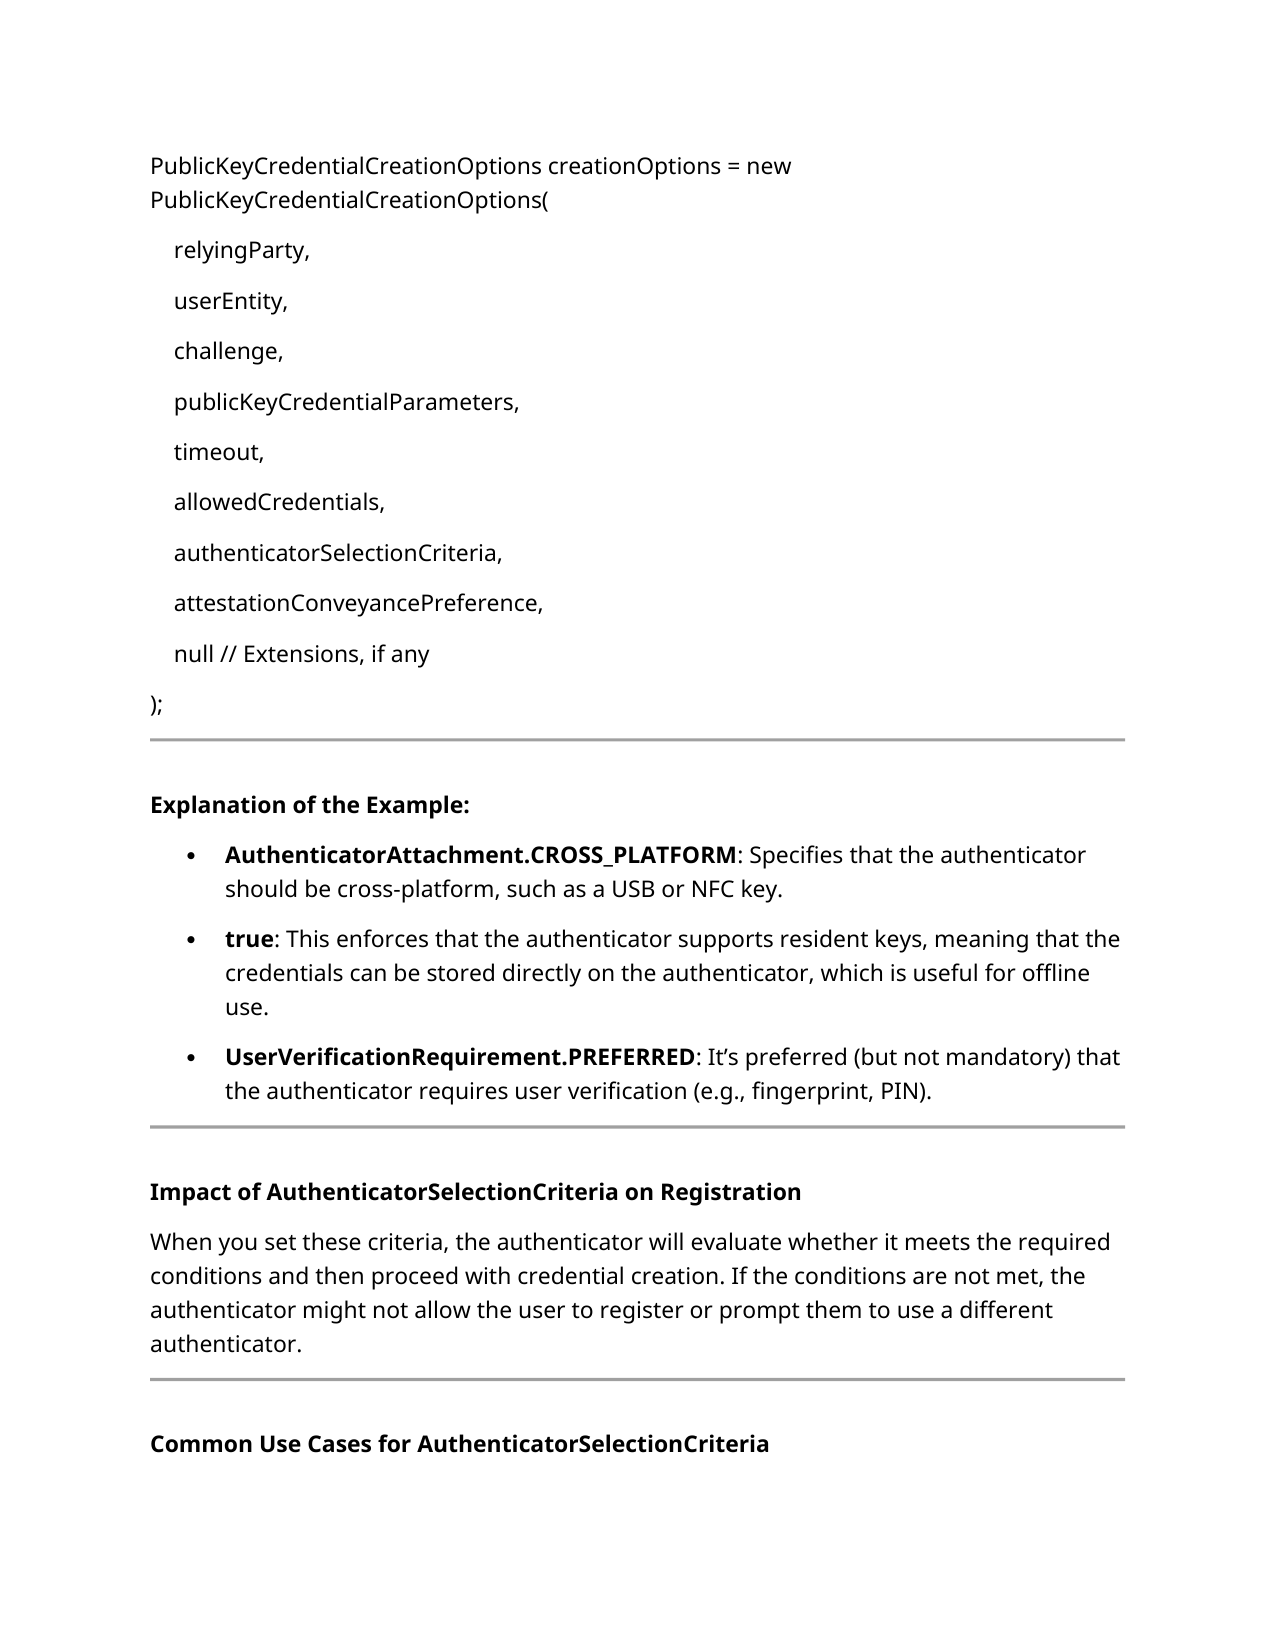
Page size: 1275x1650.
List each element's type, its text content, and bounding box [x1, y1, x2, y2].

text authenticatorSelectionCriteria, [150, 537, 1125, 568]
text timeout, [150, 436, 1125, 467]
text allowedCredentials, [150, 486, 1125, 517]
text Impact of AuthenticatorSelectionCriteria on Registration [150, 1176, 1125, 1207]
text challenge, [150, 335, 1125, 366]
text PublicKeyCredentialCreationOptions creationOptions = new PublicKeyCredentialCreationOptions( [150, 150, 1125, 215]
text ); [150, 688, 1125, 719]
text userEntity, [150, 284, 1125, 316]
text attestationConveyancePreference, [150, 587, 1125, 618]
text publicKeyCredentialParameters, [150, 385, 1125, 417]
list UserVerificationRequirement.PREFERRED: It’s preferred (but not mandatory) that the authenticator requires user verification (e.g., fingerprint, PIN). [187, 1041, 1125, 1106]
text When you set these criteria, the authenticator will evaluate whether it meets the required conditions and then proceed with credential creation. If the conditions are not met, the authenticator might not allow the user to register or prompt them to use a different authenticator. [150, 1226, 1125, 1359]
list true: This enforces that the authenticator supports resident keys, meaning that the credentials can be stored directly on the authenticator, which is useful for offline use. [187, 923, 1125, 1022]
text Explanation of the Example: [150, 789, 1125, 820]
list AuthenticatorAttachment.CROSS_PLATFORM: Specifies that the authenticator should be cross-platform, such as a USB or NFC key. [187, 839, 1125, 904]
text null // Extensions, if any [150, 637, 1125, 669]
text relyingParty, [150, 234, 1125, 265]
text Common Use Cases for AuthenticatorSelectionCriteria [150, 1428, 1125, 1459]
